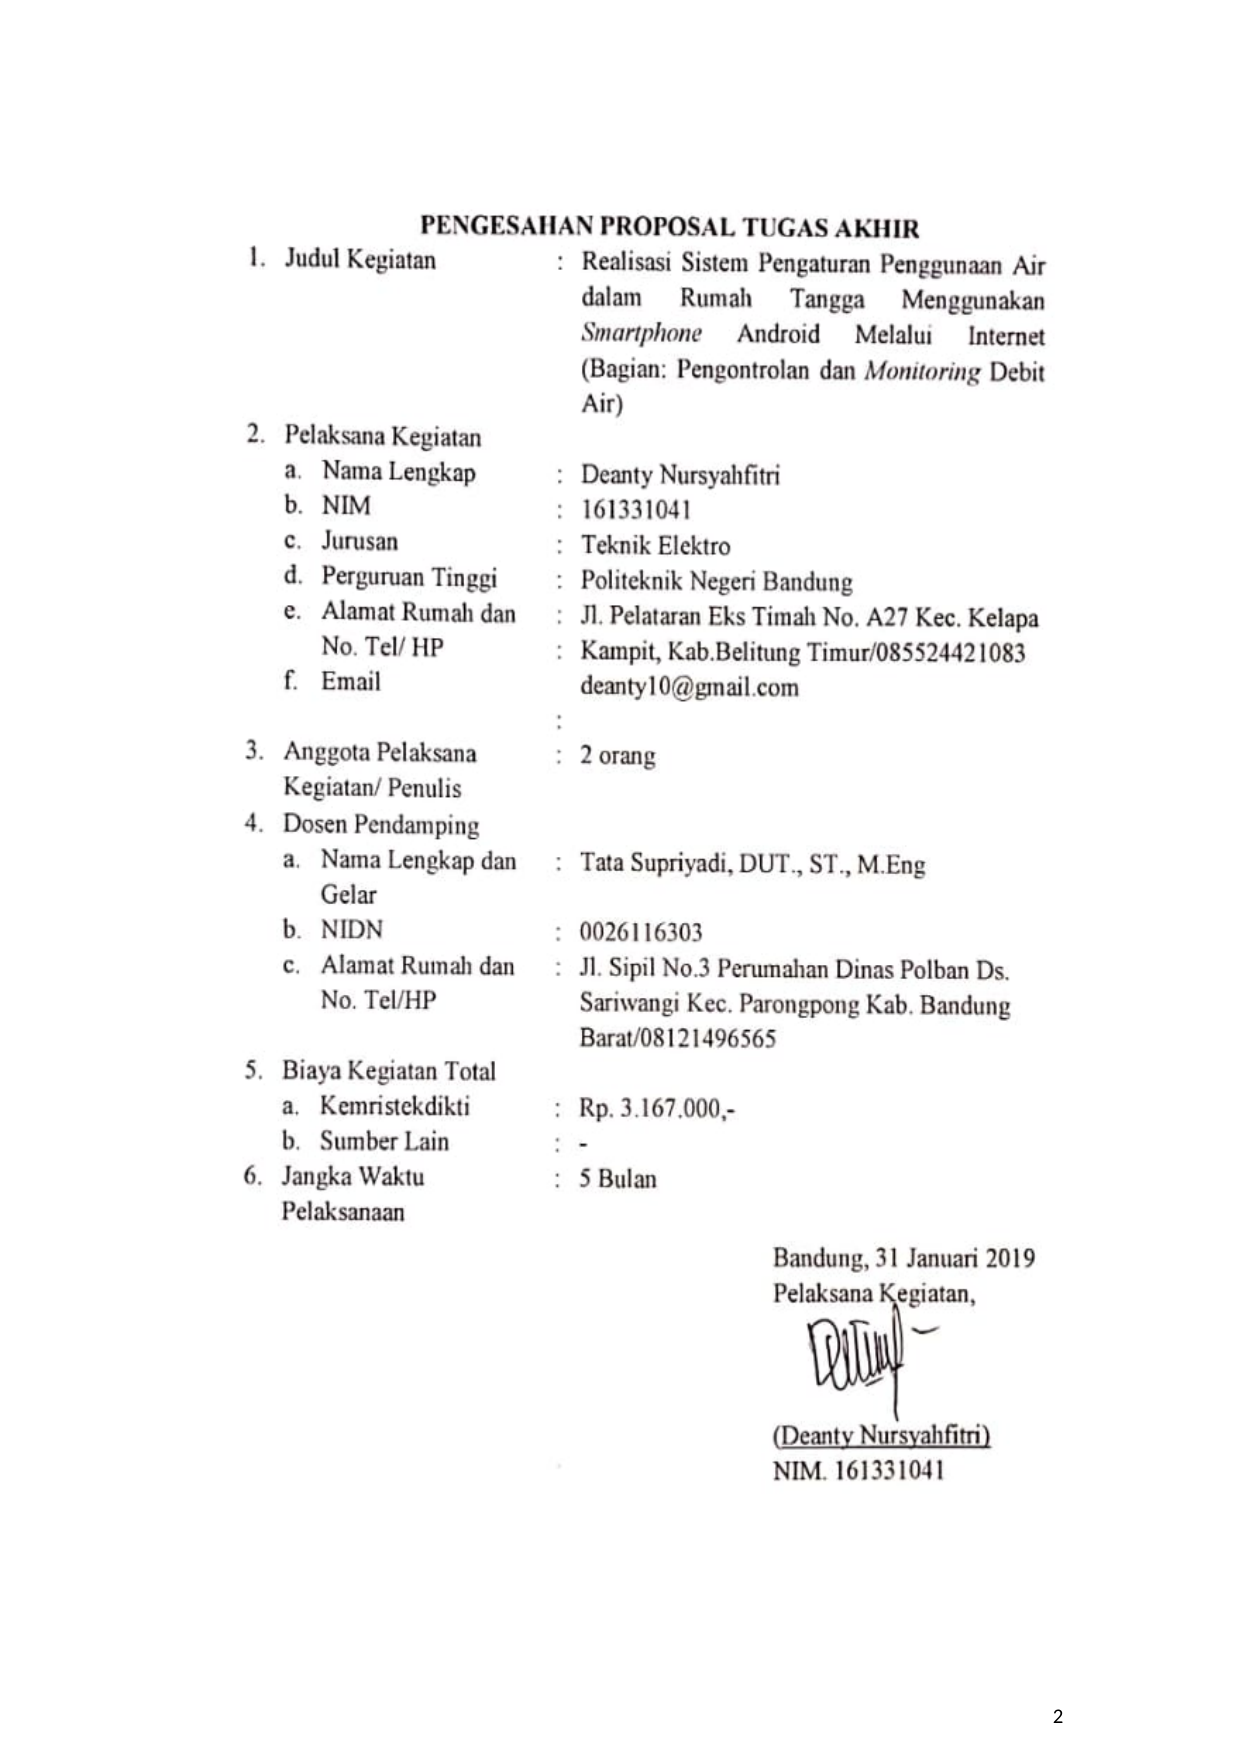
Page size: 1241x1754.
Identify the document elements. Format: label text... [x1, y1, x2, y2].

picture [236, 208, 1059, 1533]
